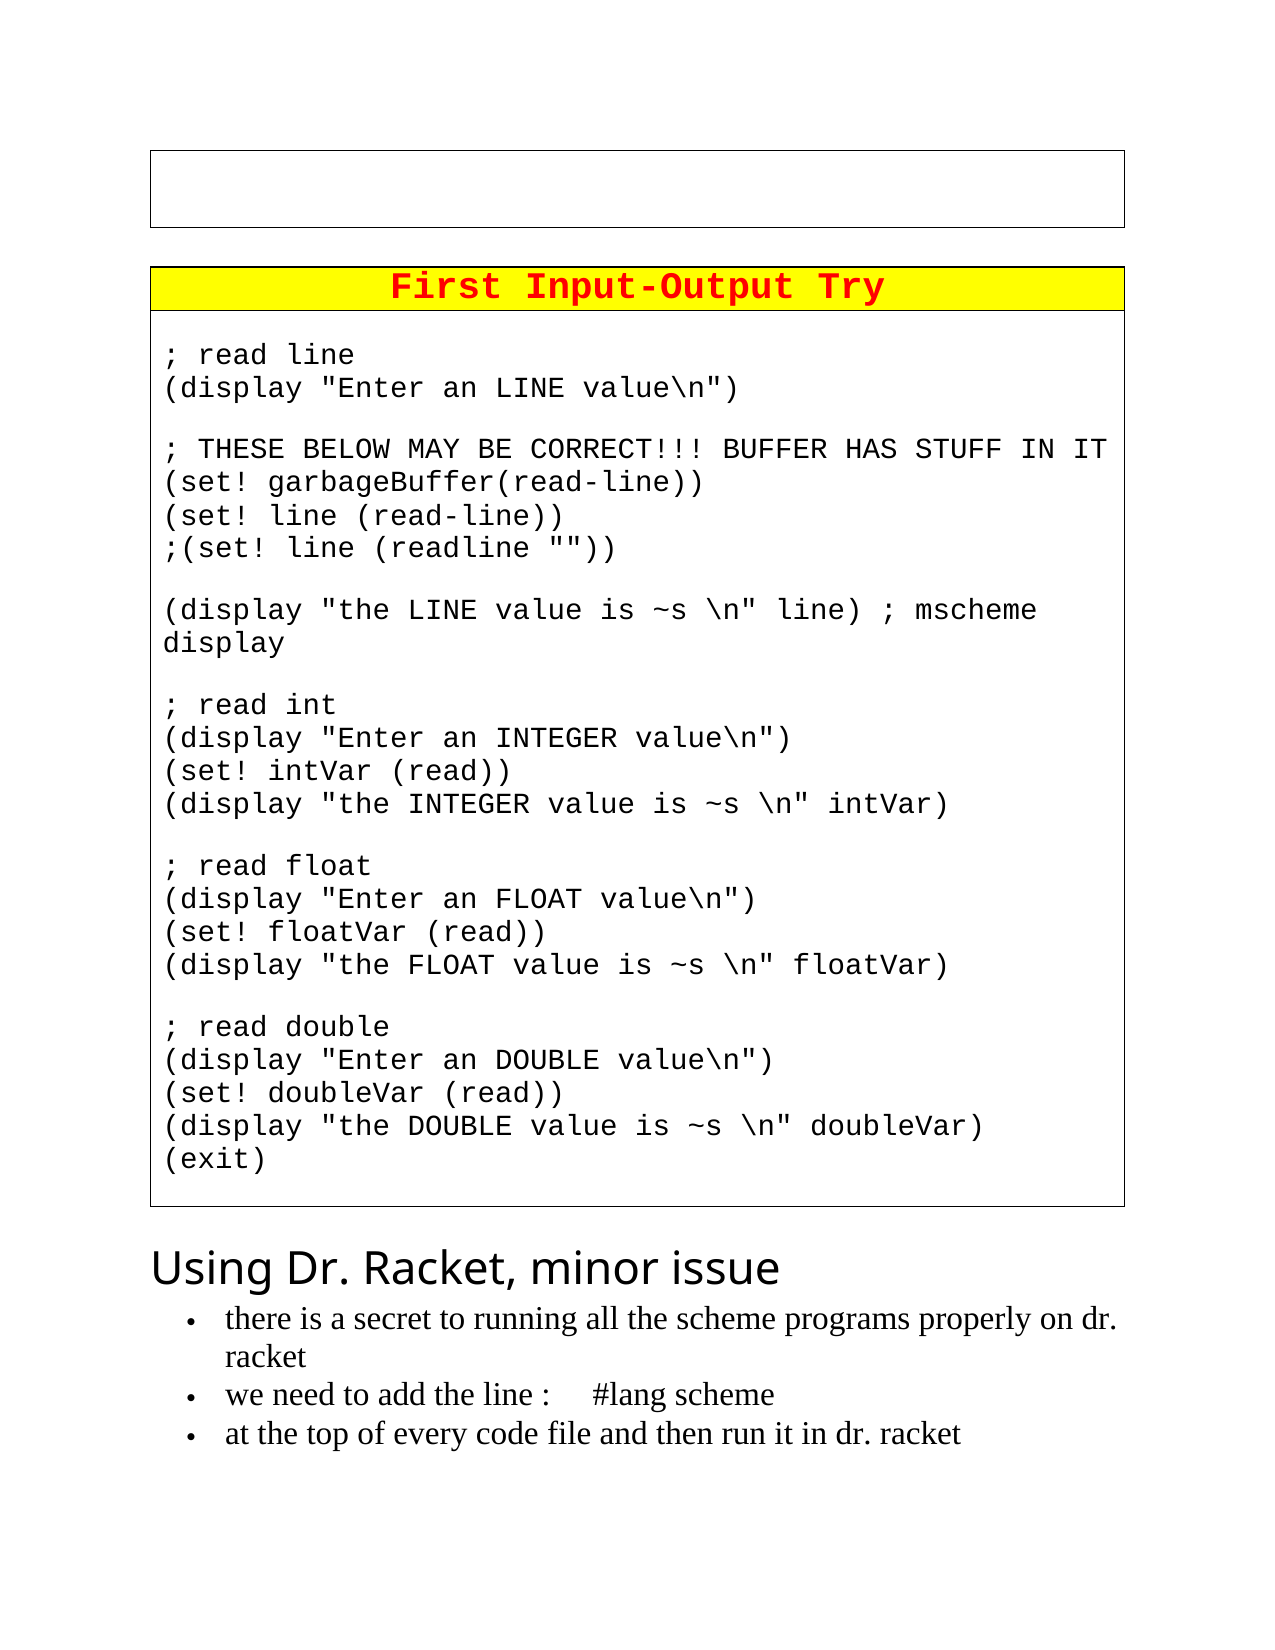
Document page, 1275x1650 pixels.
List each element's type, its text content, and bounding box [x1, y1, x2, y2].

text Using Dr. Racket, minor issue [150, 1236, 1125, 1298]
table_header First Input-Output Try [151, 268, 1124, 310]
table_cell ; read line (display "Enter an LINE value\n") ; THESE BELOW MAY BE CORRECT!!! BUFFER HAS STUFF IN IT (set! garbageBuffer(read-line)) (set! line (read-line)) ;(set! line (readline "")) (display "the LINE value is ~s \n" line) ; mscheme display ; read int (display "Enter an INTEGER value\n") (set! intVar (read)) (display "the INTEGER value is ~s \n" intVar) ; read float (display "Enter an FLOAT value\n") (set! floatVar (read)) (display "the FLOAT value is ~s \n" floatVar) ; read double (display "Enter an DOUBLE value\n") (set! doubleVar (read)) (display "the DOUBLE value is ~s \n" doubleVar) (exit) [151, 311, 1124, 1206]
list there is a secret to running all the scheme programs properly on dr. racket [187, 1298, 1125, 1374]
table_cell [151, 151, 1124, 227]
list at the top of every code file and then run it in dr. racket [187, 1413, 1125, 1451]
list we need to add the line : #lang scheme [187, 1374, 1125, 1413]
